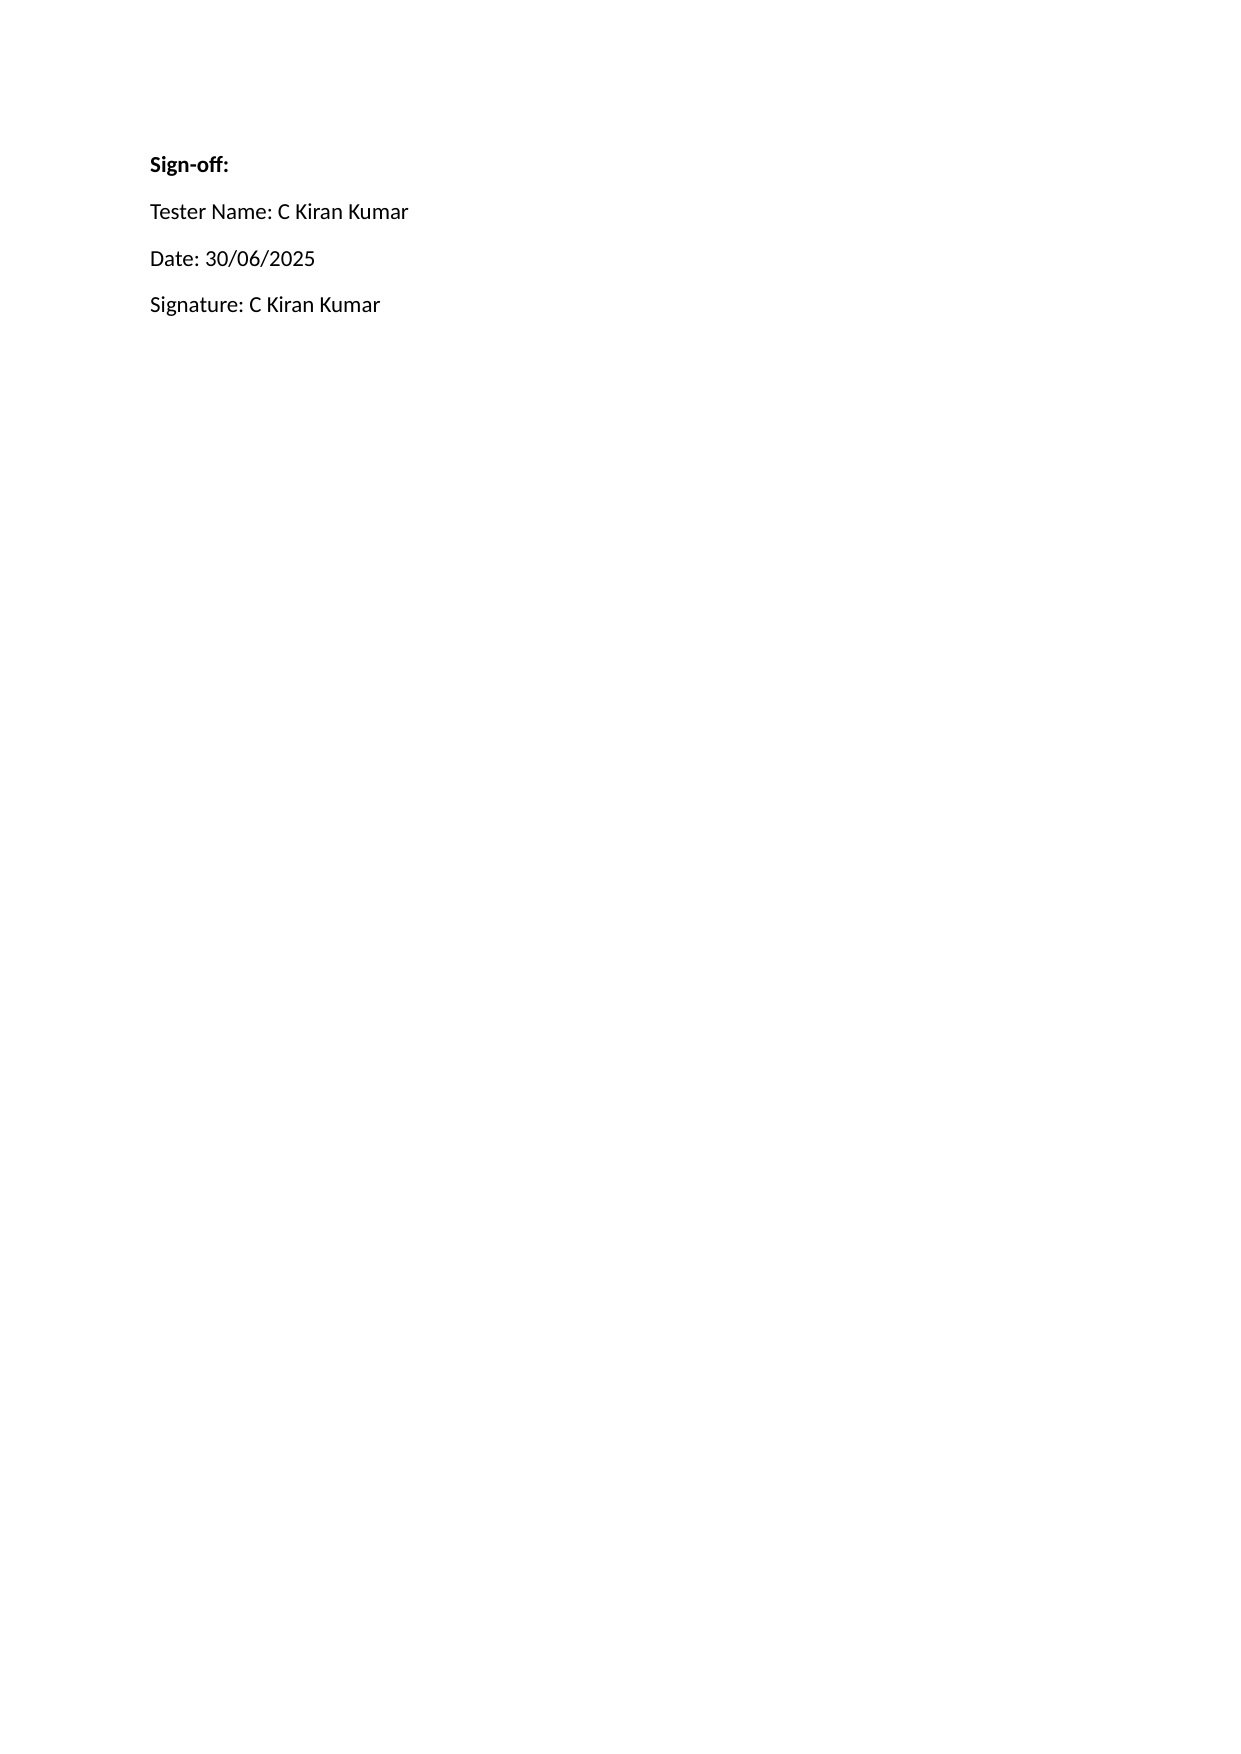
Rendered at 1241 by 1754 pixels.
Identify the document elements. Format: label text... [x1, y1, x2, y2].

text Tester Name: C Kiran Kumar [150, 197, 1090, 225]
text Sign-off: [150, 150, 1090, 178]
text Signature: C Kiran Kumar [150, 291, 1090, 319]
text Date: 30/06/2025 [150, 244, 1090, 272]
